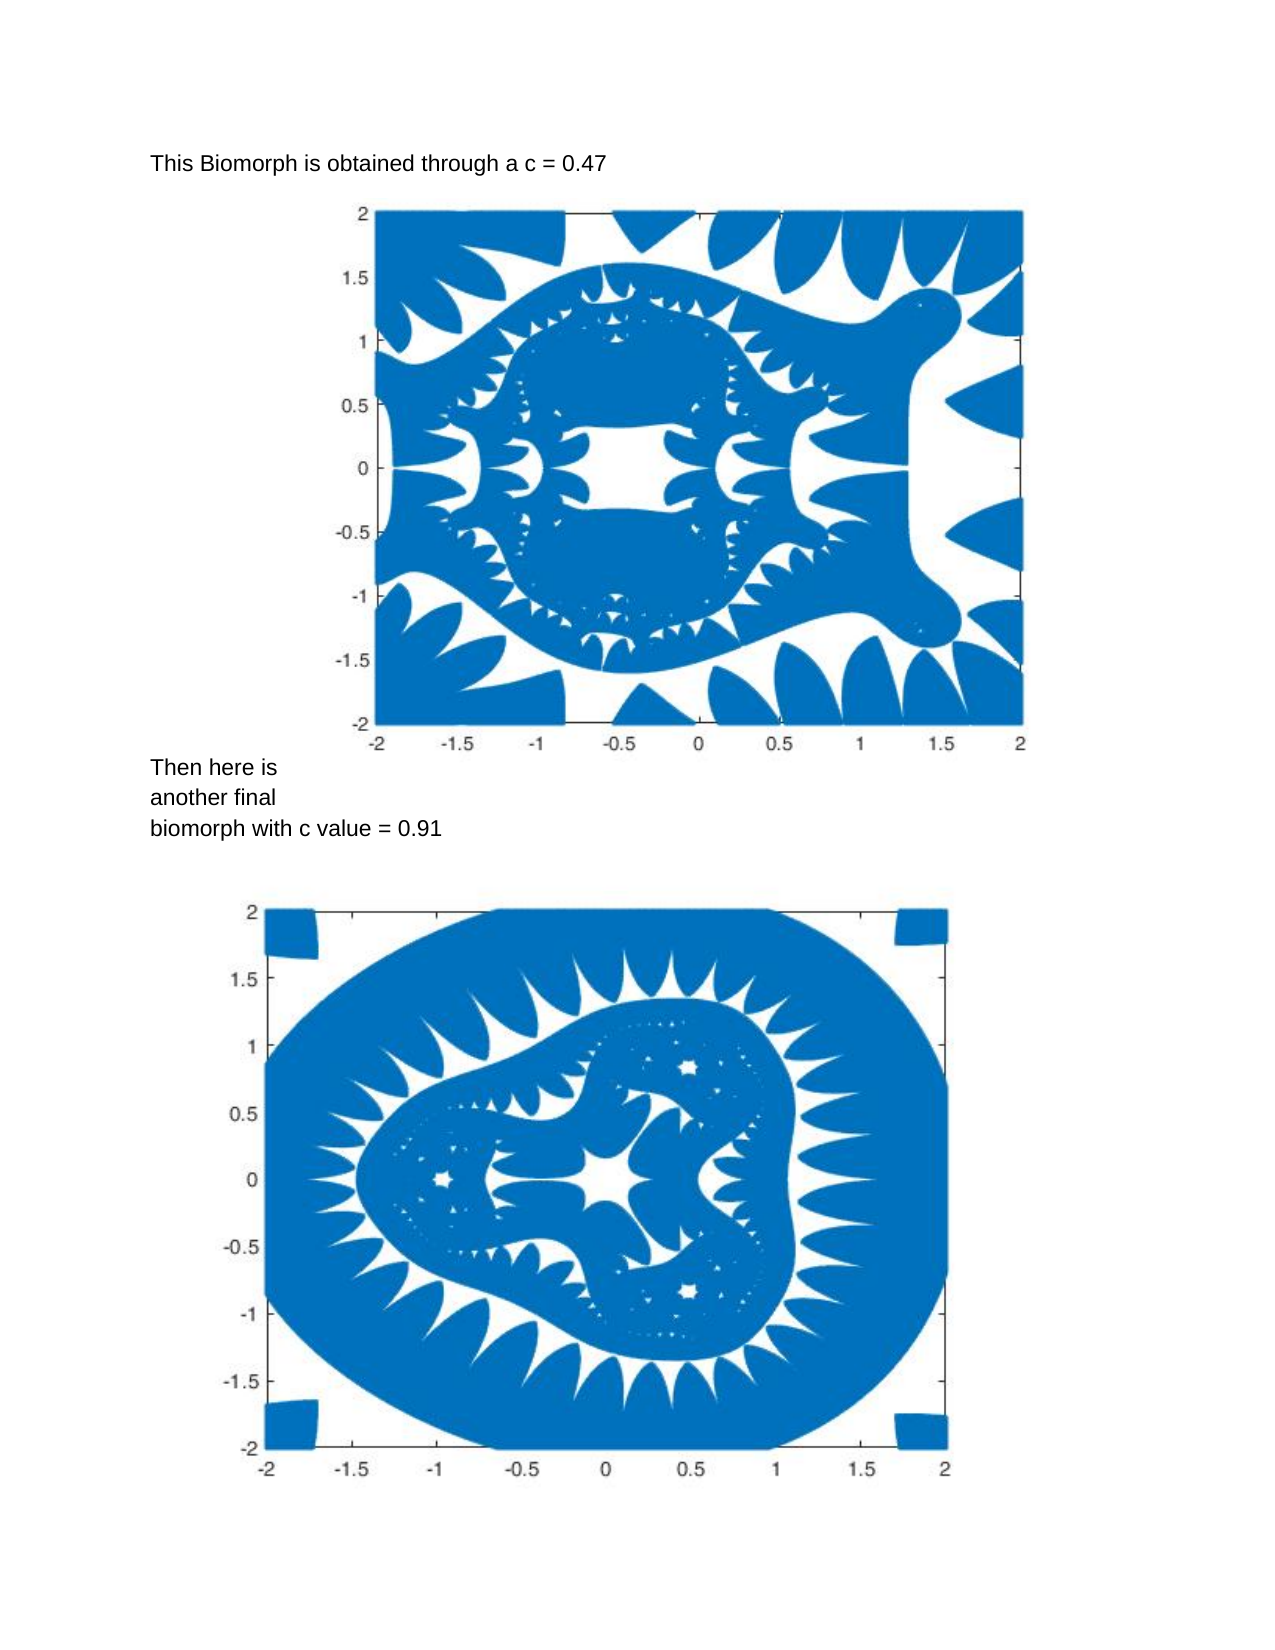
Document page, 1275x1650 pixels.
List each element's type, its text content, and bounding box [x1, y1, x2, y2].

picture [328, 198, 1042, 775]
picture [153, 863, 1029, 1520]
text This Biomorph is obtained through a c = 0.47 [150, 150, 1125, 176]
text Then here is another final biomorph with c value = 0.91 [150, 754, 1125, 841]
